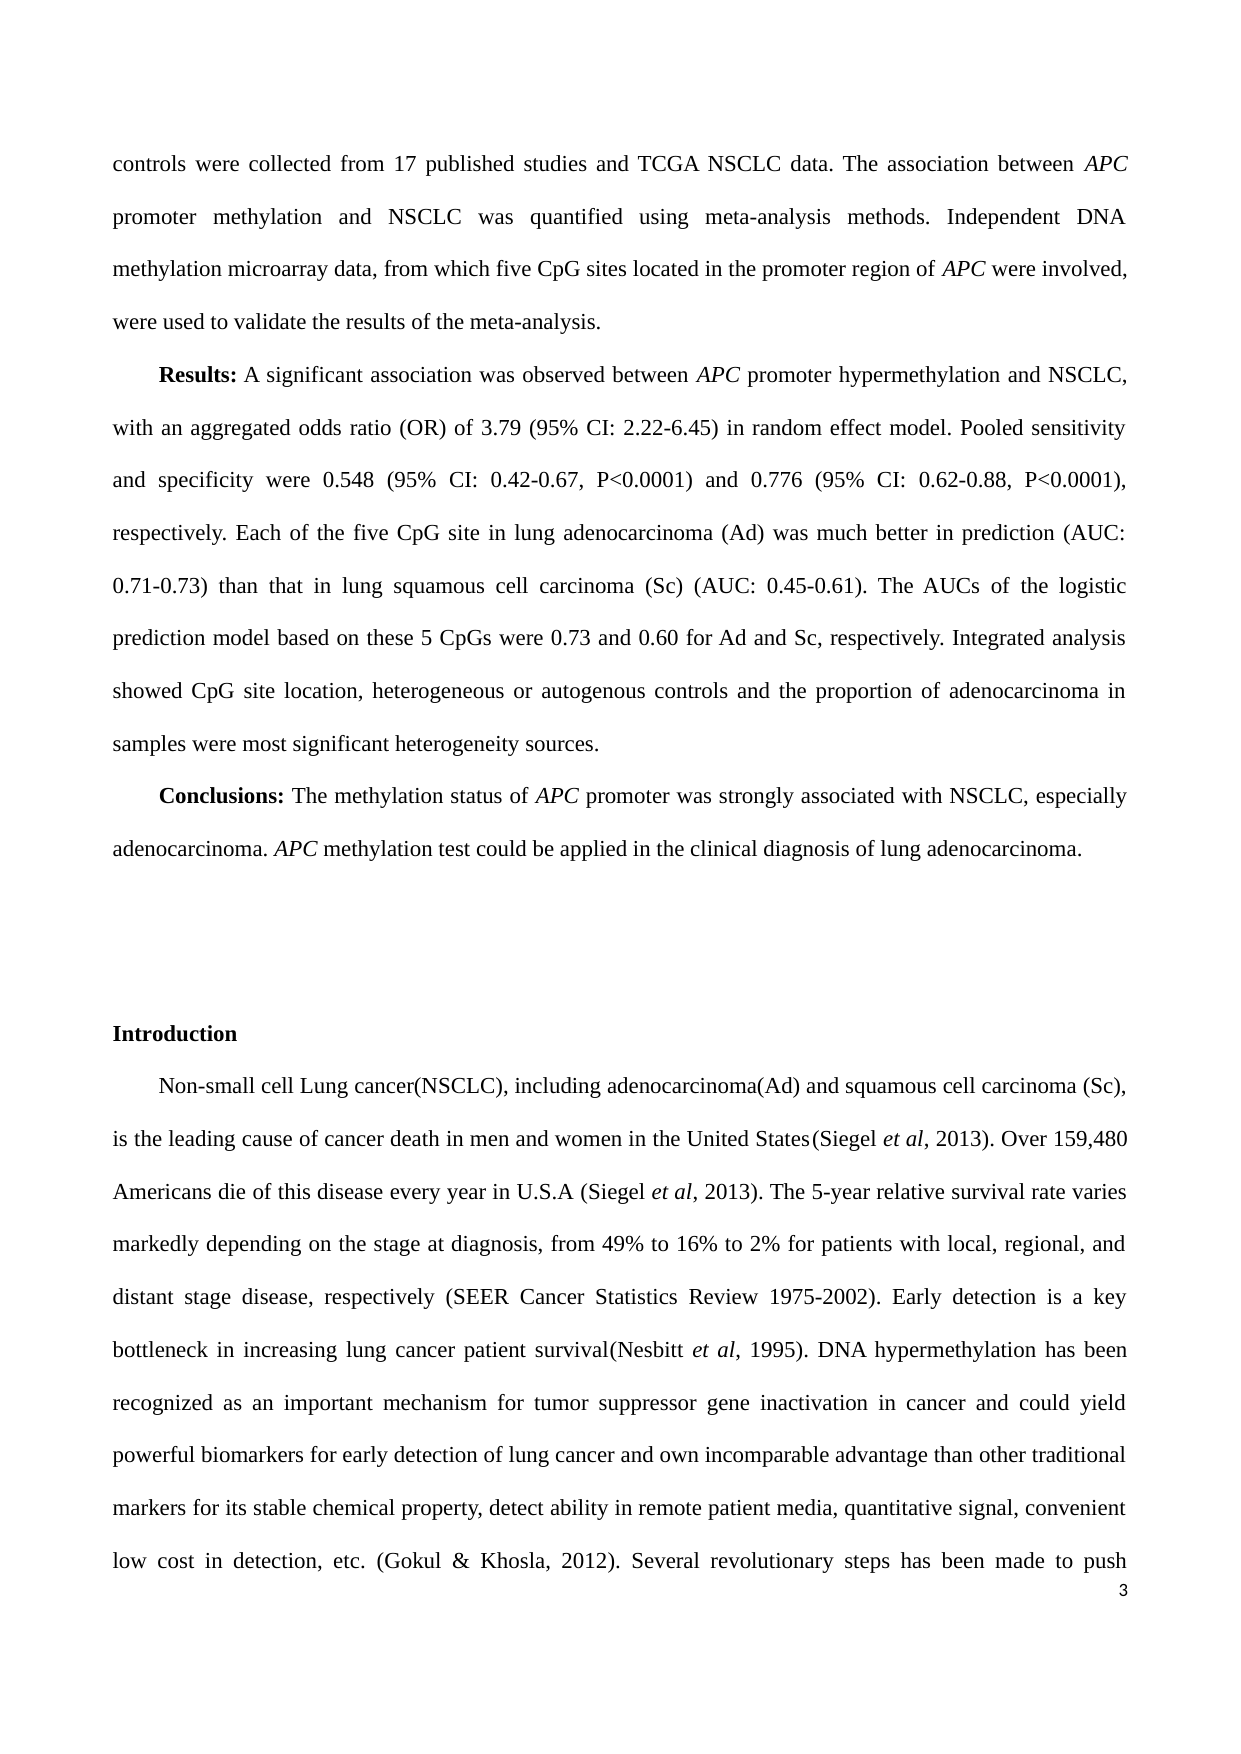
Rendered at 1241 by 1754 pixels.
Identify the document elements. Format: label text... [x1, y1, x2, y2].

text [112, 150, 1128, 334]
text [112, 1072, 1128, 1573]
text Results: A significant association was observed between APC promoter hypermethylation and NSCLC, with an aggregated odds ratio (OR) of 3.79 (95% CI: 2.22-6.45) in random effect model. Pooled sensitivity and specificity were 0.548 (95% CI: 0.42-0.67, P<0.0001) and 0.776 (95% CI: 0.62-0.88, P<0.0001), respectively. Each of the five CpG site in lung adenocarcinoma (Ad) was much better in prediction (AUC: 0.71-0.73) than that in lung squamous cell carcinoma (Sc) (AUC: 0.45-0.61). The AUCs of the logistic prediction model based on these 5 CpGs were 0.73 and 0.60 for Ad and Sc, respectively. Integrated analysis showed CpG site location, heterogeneous or autogenous controls and the proportion of adenocarcinoma in samples were most significant heterogeneity sources. [112, 361, 1128, 756]
text Conclusions: The methylation status of APC promoter was strongly associated with NSCLC, especially adenocarcinoma. APC methylation test could be applied in the clinical diagnosis of lung adenocarcinoma. [112, 782, 1128, 862]
text Introduction [112, 1020, 1128, 1046]
